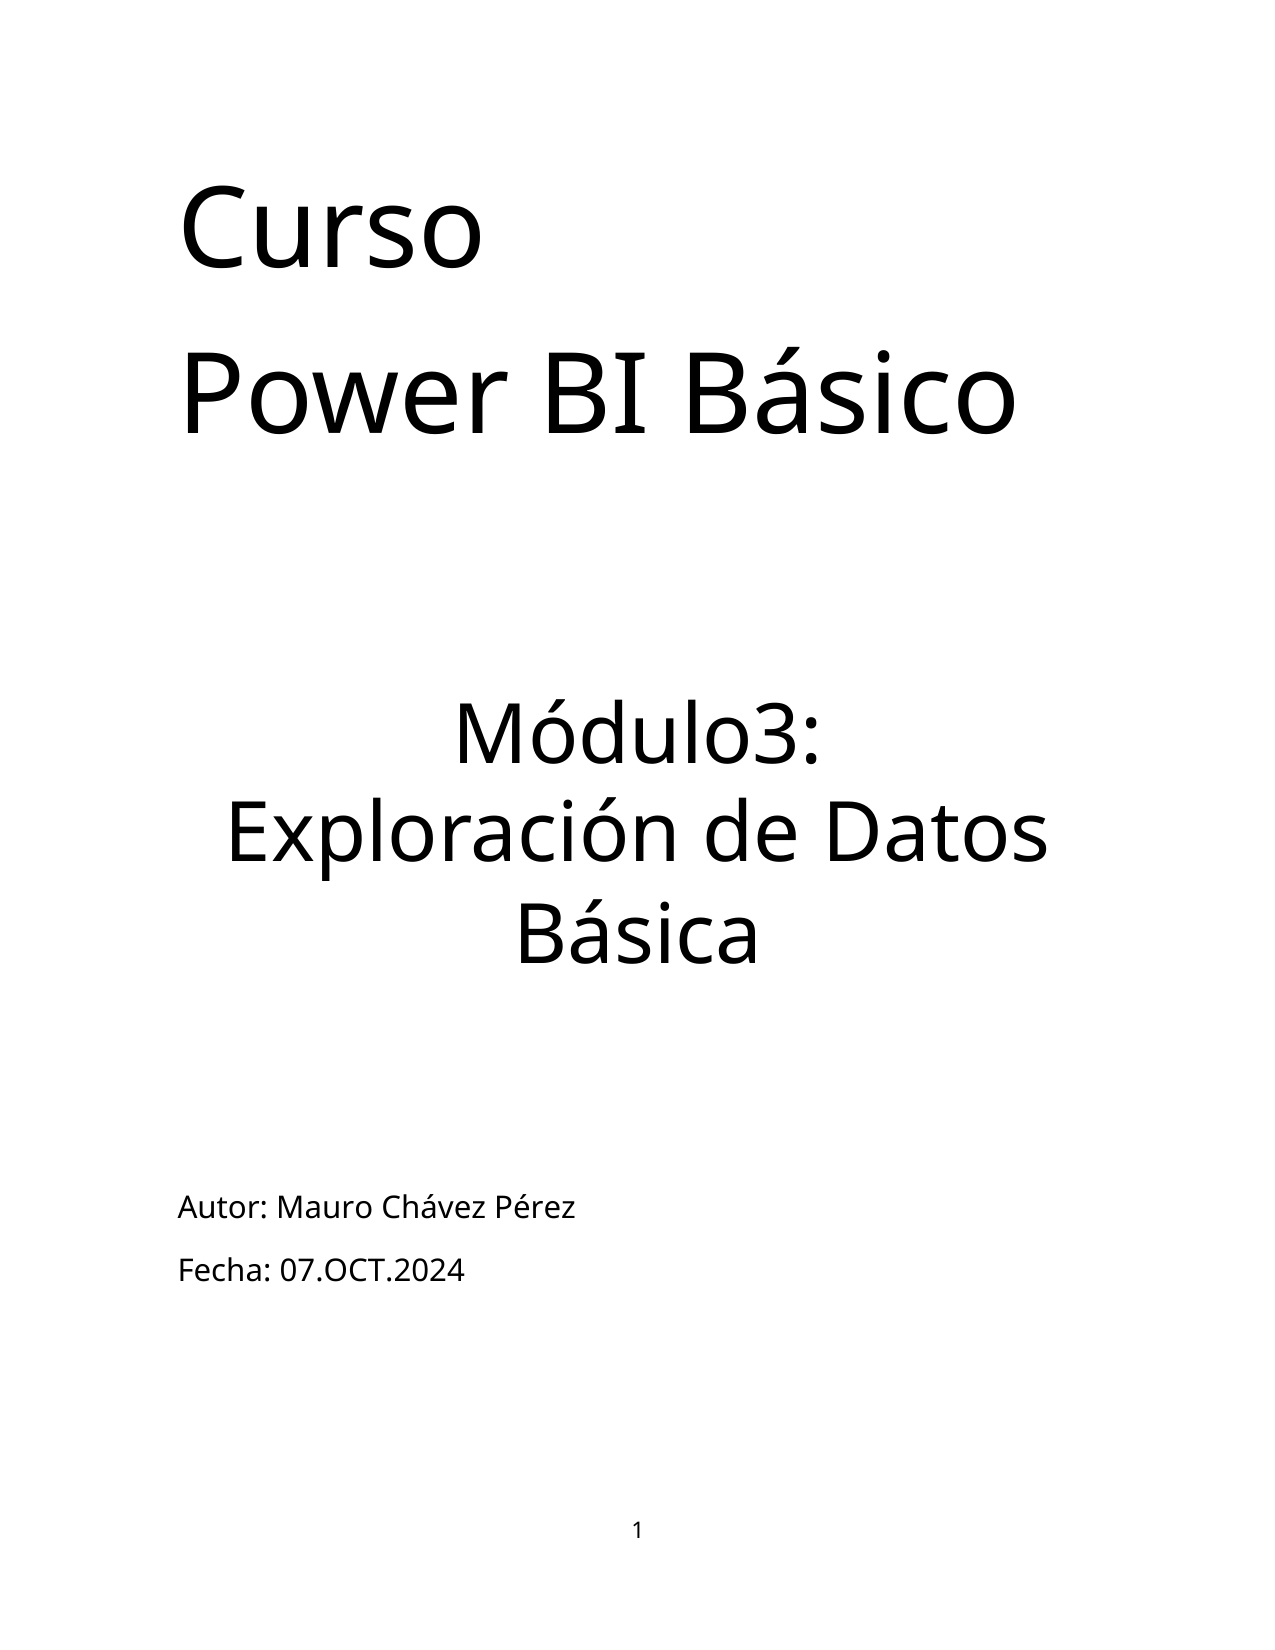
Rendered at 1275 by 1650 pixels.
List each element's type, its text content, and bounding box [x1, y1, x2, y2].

text Fecha: 07.OCT.2024 [177, 1248, 1098, 1290]
text Curso Power BI Básico [177, 148, 1098, 466]
text Autor: Mauro Chávez Pérez [177, 1185, 1098, 1228]
text Módulo3: Exploración de Datos Básica [177, 681, 1098, 988]
